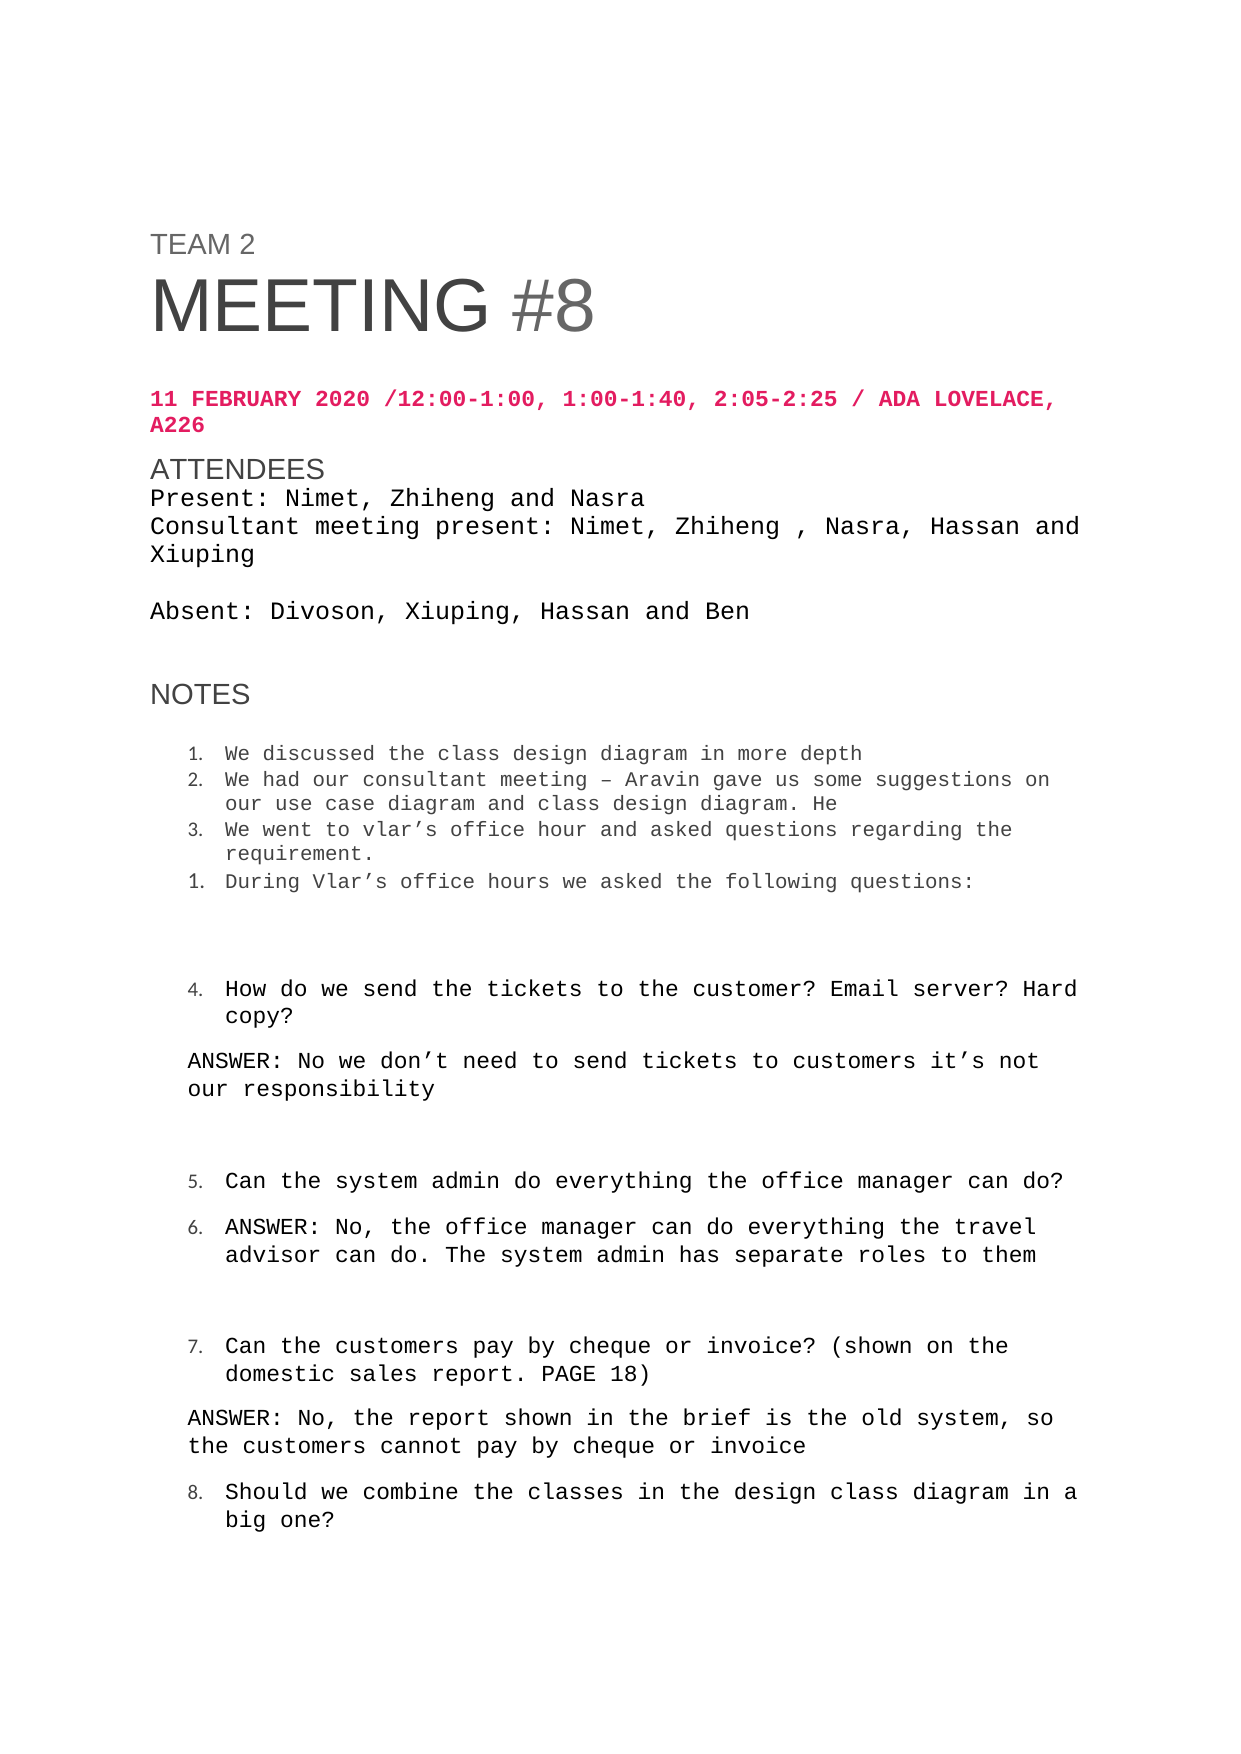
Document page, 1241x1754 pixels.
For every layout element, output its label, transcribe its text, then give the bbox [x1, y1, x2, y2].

text ANSWER: No we don’t need to send tickets to customers it’s not our responsibility [187, 1049, 1090, 1103]
text ATTENDEES [150, 452, 1090, 485]
text TEAM 2 [150, 227, 1090, 261]
text Present: Nimet, Zhiheng and Nasra [150, 485, 1090, 514]
list Can the system admin do everything the office manager can do? [187, 1169, 1090, 1196]
text Consultant meeting present: Nimet, Zhiheng , Nasra, Hassan and Xiuping [150, 514, 1090, 570]
list How do we send the tickets to the customer? Email server? Hard copy? [187, 976, 1090, 1031]
text ANSWER: No, the report shown in the brief is the old system, so the customers cannot pay by cheque or invoice [187, 1406, 1090, 1460]
list Can the customers pay by cheque or invoice? (shown on the domestic sales report. PAGE 18) [187, 1333, 1090, 1388]
text Absent: Divoson, Xiuping, Hassan and Ben [150, 599, 1090, 627]
list ANSWER: No, the office manager can do everything the travel advisor can do. The system admin has separate roles to them [187, 1214, 1090, 1269]
list We had our consultant meeting – Aravin gave us some suggestions on our use case diagram and class design diagram. He [187, 766, 1090, 816]
text MEETING #8 [150, 261, 1090, 347]
list During Vlar’s office hours we asked the following questions: [187, 866, 1090, 947]
list We discussed the class design diagram in more depth [187, 740, 1090, 766]
list We went to vlar’s office hour and asked questions regarding the requirement. [187, 816, 1090, 866]
list Should we combine the classes in the design class diagram in a big one? [187, 1479, 1090, 1534]
text 11 FEBRUARY 2020 /12:00-1:00, 1:00-1:40, 2:05-2:25 / ADA LOVELACE, A226 [150, 387, 1090, 439]
text NOTES [150, 677, 1090, 711]
